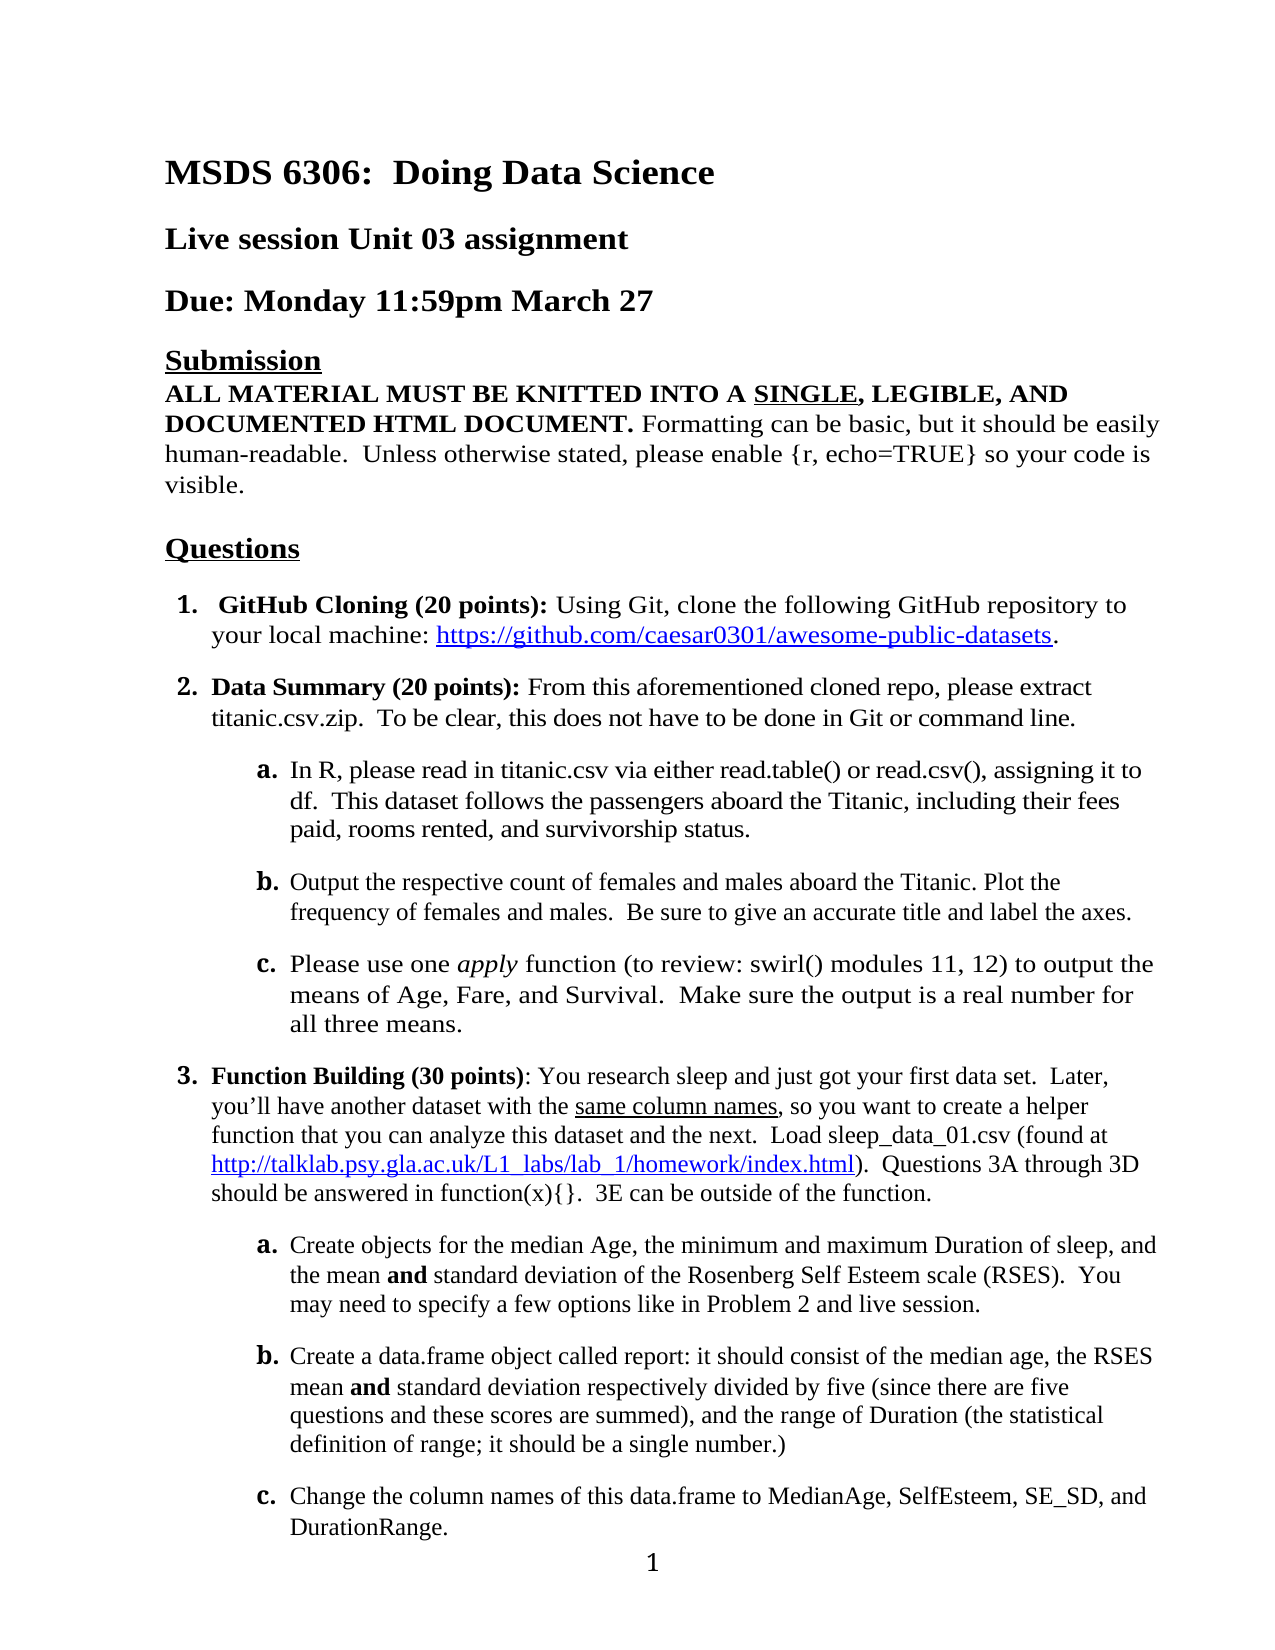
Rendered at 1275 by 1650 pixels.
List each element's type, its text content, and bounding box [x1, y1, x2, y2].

list Create a data.frame object called report: it should consist of the median age, the RSES mean and standard deviation respectively divided by five (since there are five questions and these scores are summed), and the range of Duration (the statistical definition of range; it should be a single number.) [256, 1338, 1164, 1458]
list Function Building (30 points): You research sleep and just got your first data set. Later, you’ll have another dataset with the same column names, so you want to create a helper function that you can analyze this dataset and the next. Load sleep_data_01.csv (found at http://talklab.psy.gla.ac.uk/L1_labs/lab_1/homework/index.html). Questions 3A through 3D should be answered in function(x){}. 3E can be outside of the function. [177, 1057, 1164, 1206]
list In R, please read in titanic.csv via either read.table() or read.csv(), assigning it to df. This dataset follows the passengers aboard the Titanic, including their fees paid, rooms rented, and survivorship status. [256, 752, 1164, 843]
list Please use one apply function (to review: swirl() modules 11, 12) to output the means of Age, Fare, and Survival. Make sure the output is a real number for all three means. [256, 946, 1164, 1037]
list GitHub Cloning (20 points): Using Git, clone the following GitHub repository to your local machine: https://github.com/caesar0301/awesome-public-datasets. [177, 586, 1164, 649]
text Due: Monday 11:59pm March 27 [164, 282, 1161, 318]
list Change the column names of this data.frame to MedianAge, SelfEsteem, SE_SD, and DurationRange. [256, 1478, 1164, 1541]
list Output the respective count of females and males aboard the Titanic. Plot the frequency of females and males. Be sure to give an accurate title and label the axes. [256, 863, 1164, 926]
text ALL MATERIAL MUST BE KNITTED INTO A SINGLE, LEGIBLE, AND DOCUMENTED HTML DOCUMENT. Formatting can be basic, but it should be easily human-readable. Unless otherwise stated, please enable {r, echo=TRUE} so your code is visible. [164, 379, 1161, 499]
text Questions [164, 531, 1161, 564]
list Create objects for the median Age, the minimum and maximum Duration of sleep, and the mean and standard deviation of the Rosenberg Self Esteem scale (RSES). You may need to specify a few options like in Problem 2 and live session. [256, 1226, 1164, 1318]
subtitle Live session Unit 03 assignment [164, 220, 1164, 256]
text MSDS 6306: Doing Data Science [164, 148, 1164, 194]
text Submission [164, 343, 1161, 377]
list Data Summary (20 points): From this aforementioned cloned repo, please extract titanic.csv.zip. To be clear, this does not have to be done in Git or command line. [177, 669, 1164, 732]
